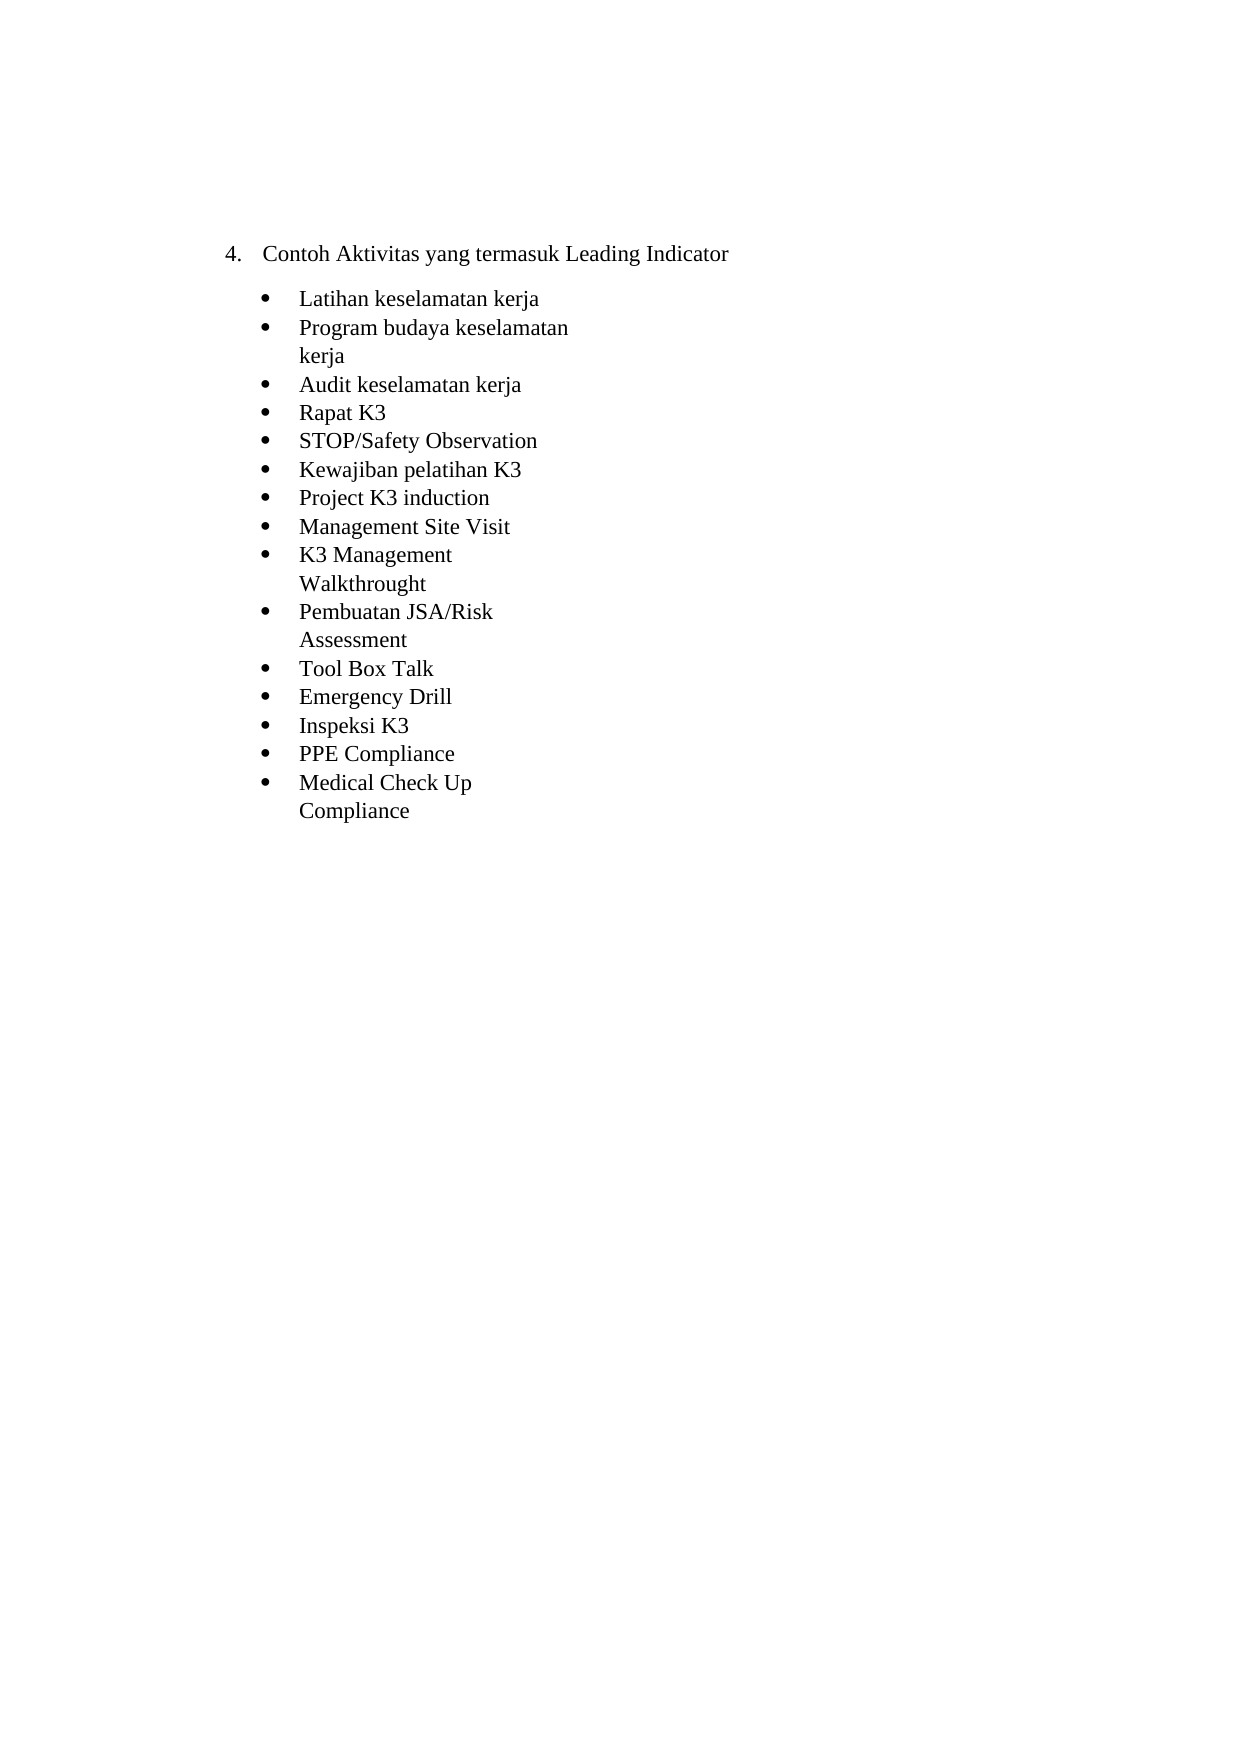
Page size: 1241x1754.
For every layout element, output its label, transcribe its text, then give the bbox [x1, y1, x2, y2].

list Program budaya keselamatan kerja [261, 314, 583, 368]
list Audit keselamatan kerja [261, 371, 583, 397]
list K3 Management Walkthrought [261, 541, 583, 596]
list Tool Box Talk [261, 655, 583, 681]
list Inspeksi K3 [261, 712, 583, 738]
list Kewajiban pelatihan K3 [261, 456, 583, 482]
list STOP/Safety Observation [261, 427, 583, 454]
list PPE Compliance [261, 740, 583, 767]
list Latihan keselamatan kerja [261, 285, 583, 312]
list Contoh Aktivitas yang termasuk Leading Indicator [225, 240, 1090, 267]
list Rapat K3 [261, 399, 583, 425]
list Management Site Visit [261, 513, 583, 539]
list Project K3 induction [261, 484, 583, 511]
list Emergency Drill [261, 683, 583, 710]
list Medical Check Up Compliance [261, 769, 583, 823]
list Pembuatan JSA/Risk Assessment [261, 598, 583, 653]
